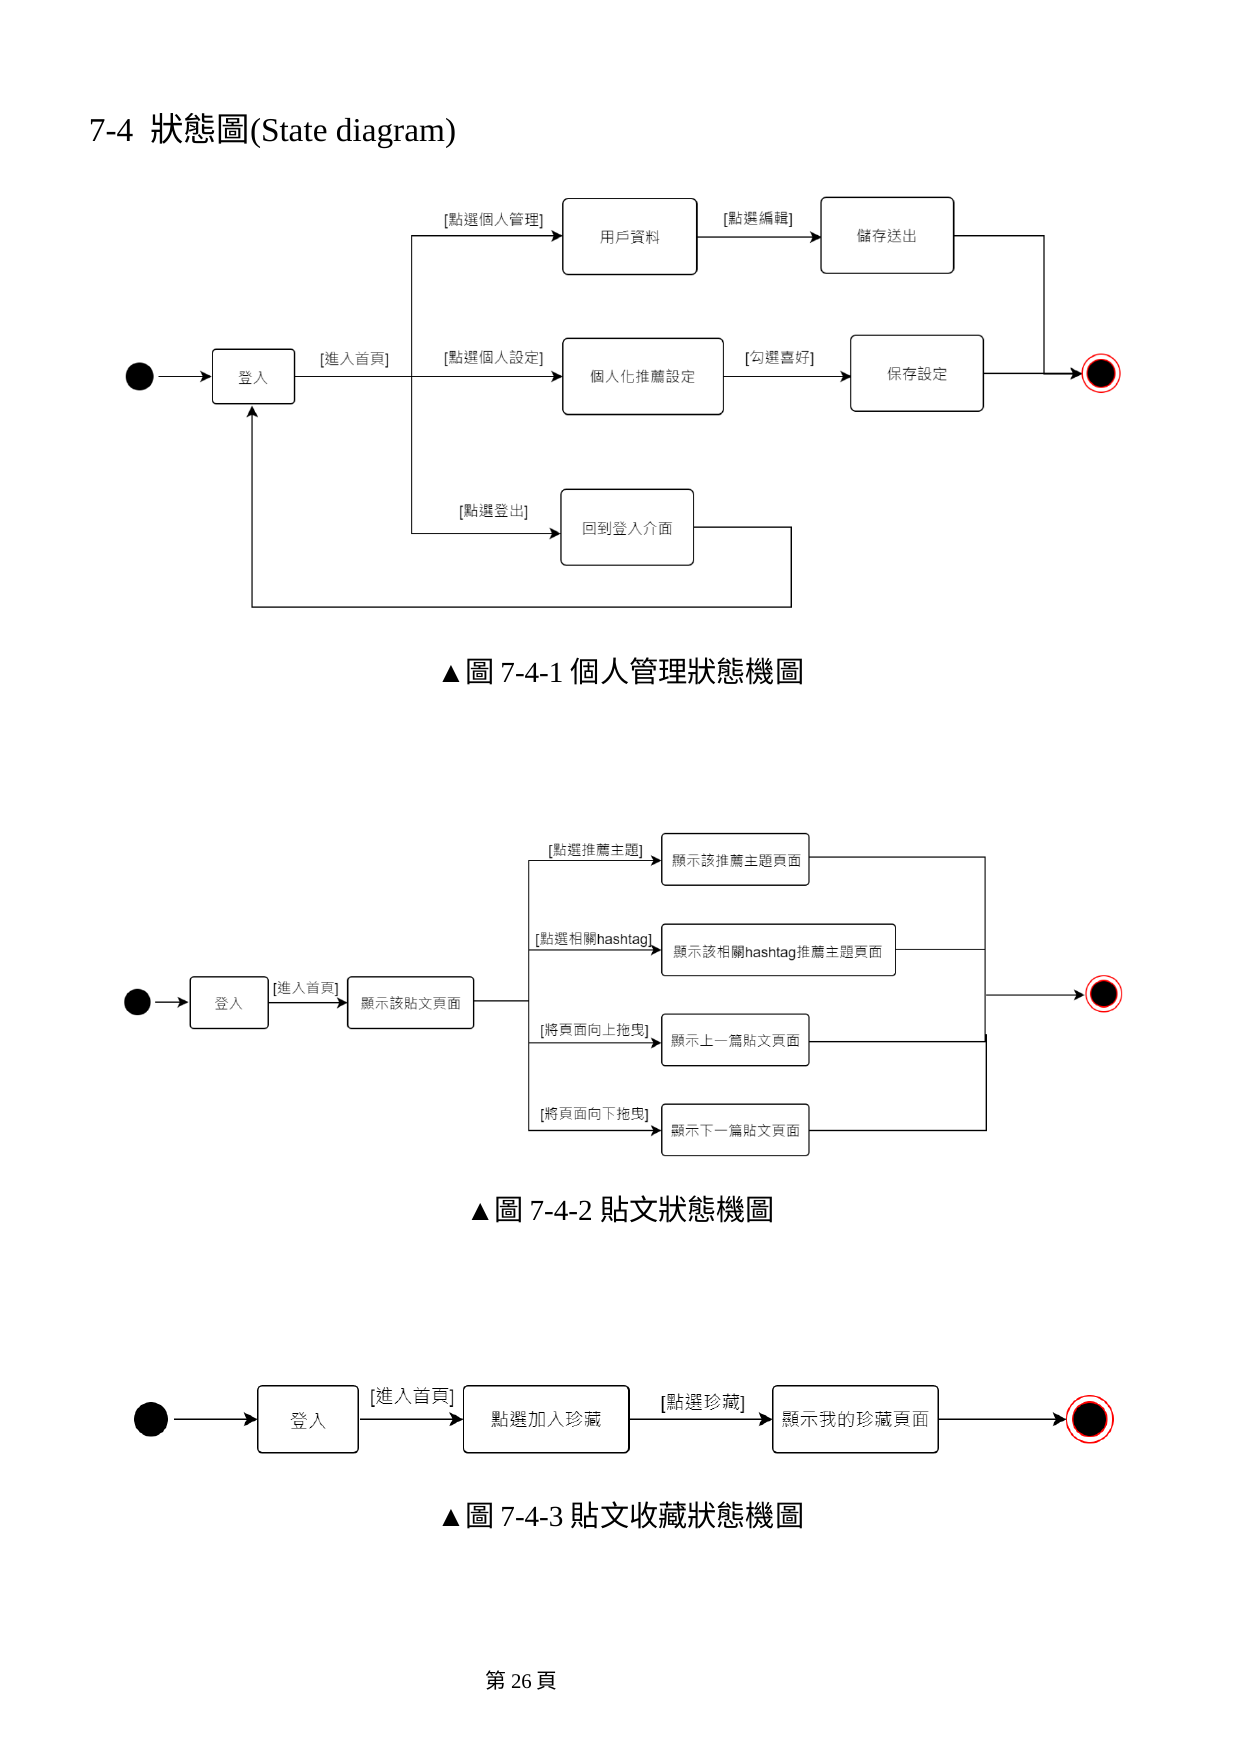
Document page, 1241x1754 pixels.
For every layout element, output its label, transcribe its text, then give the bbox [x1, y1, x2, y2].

text ▲圖7-4-3 貼文收藏狀態機圖 [89, 1493, 1152, 1534]
picture [88, 1340, 1152, 1493]
text ▲圖7-4-2 貼文狀態機圖 [89, 1186, 1152, 1228]
text ▲圖7-4-1 個人管理狀態機圖 [89, 649, 1152, 691]
list 狀態圖(State diagram) [89, 89, 1152, 164]
picture [88, 803, 1152, 1186]
picture [88, 164, 1152, 649]
